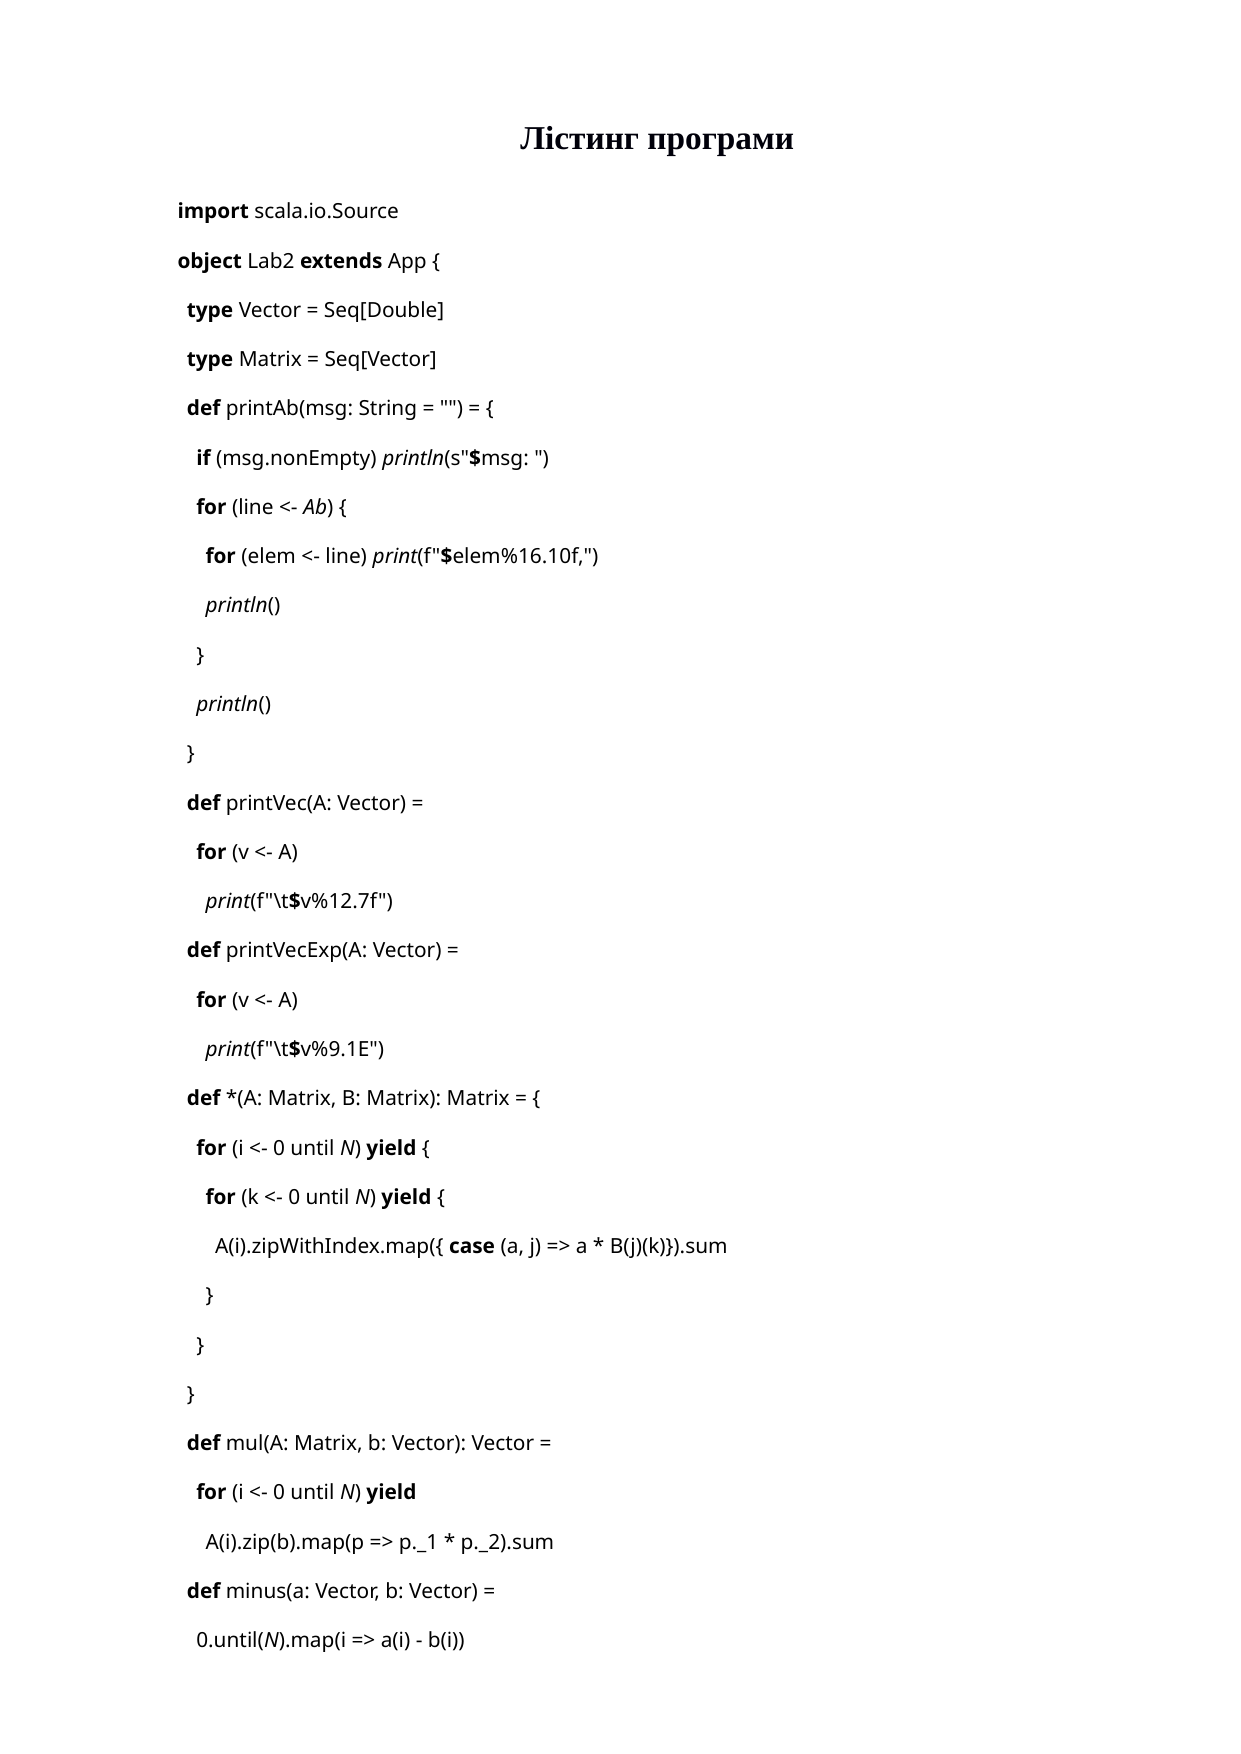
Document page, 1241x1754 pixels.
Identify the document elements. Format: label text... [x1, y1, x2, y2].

text def minus(a: Vector, b: Vector) = [177, 1576, 1078, 1604]
text object Lab2 extends App { [177, 246, 1078, 274]
text for (k <- 0 until N) yield { [177, 1182, 1078, 1210]
text for (elem <- line) print(f"$elem%16.10f,") [177, 541, 1078, 570]
text def *(A: Matrix, B: Matrix): Matrix = { [177, 1083, 1078, 1112]
text A(i).zip(b).map(p => p._1 * p._2).sum [177, 1527, 1078, 1555]
text print(f"\t$v%9.1E") [177, 1034, 1078, 1062]
text def mul(A: Matrix, b: Vector): Vector = [177, 1428, 1078, 1457]
text Лістинг програми [177, 118, 1078, 156]
text } [177, 1280, 1078, 1309]
text for (i <- 0 until N) yield [177, 1477, 1078, 1506]
text } [177, 1379, 1078, 1407]
text A(i).zipWithIndex.map({ case (a, j) => a * B(j)(k)}).sum [177, 1231, 1078, 1259]
text def printAb(msg: String = "") = { [177, 393, 1078, 422]
text def printVec(A: Vector) = [177, 788, 1078, 816]
text if (msg.nonEmpty) println(s"$msg: ") [177, 443, 1078, 471]
text println() [177, 591, 1078, 619]
text type Matrix = Seq[Vector] [177, 344, 1078, 373]
text } [177, 738, 1078, 767]
text for (v <- A) [177, 837, 1078, 865]
text print(f"\t$v%12.7f") [177, 886, 1078, 915]
text println() [177, 689, 1078, 718]
text type Vector = Seq[Double] [177, 295, 1078, 323]
text def printVecExp(A: Vector) = [177, 936, 1078, 964]
text for (v <- A) [177, 985, 1078, 1013]
text } [177, 640, 1078, 668]
text for (i <- 0 until N) yield { [177, 1133, 1078, 1161]
text import scala.io.Source [177, 196, 1078, 225]
text for (line <- Ab) { [177, 492, 1078, 521]
text 0.until(N).map(i => a(i) - b(i)) [177, 1625, 1078, 1654]
text } [177, 1330, 1078, 1358]
